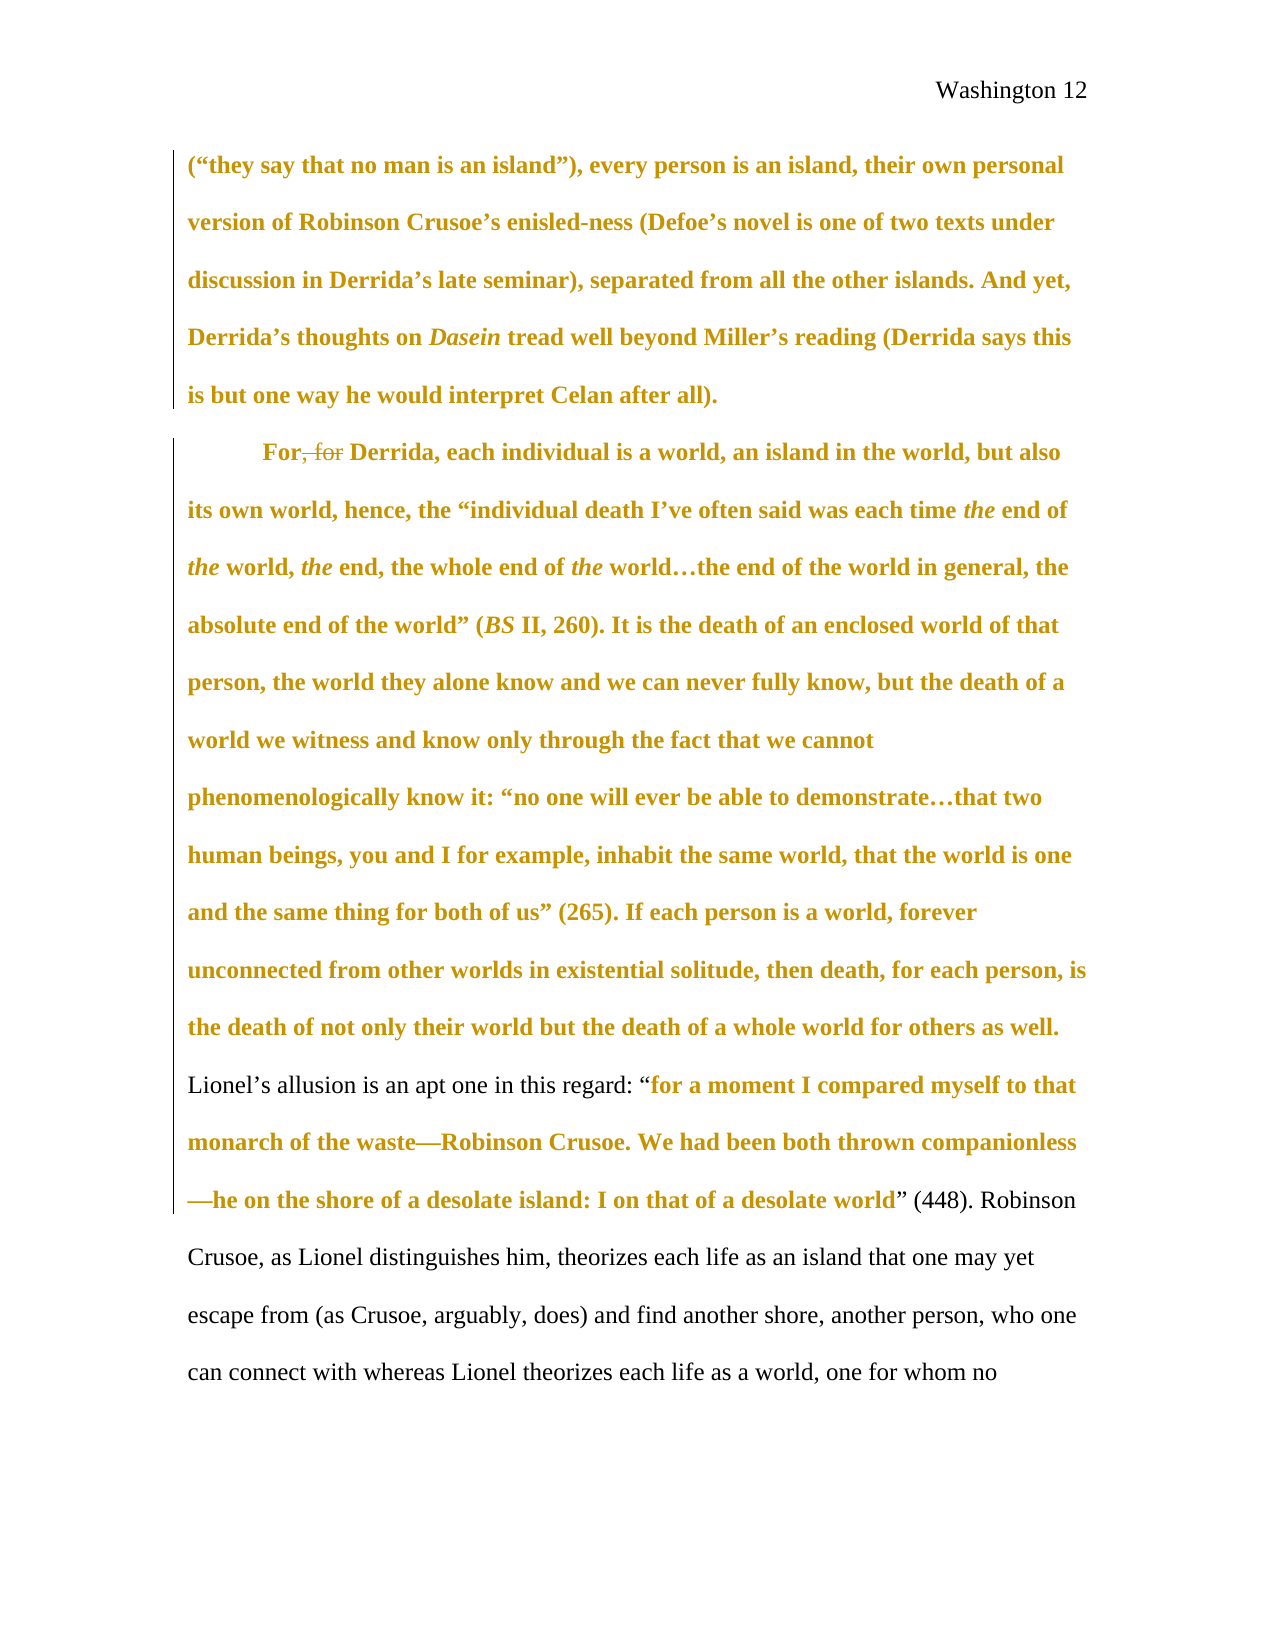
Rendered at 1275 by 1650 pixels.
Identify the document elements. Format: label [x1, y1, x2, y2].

text [187, 150, 1087, 409]
text [187, 437, 1087, 1386]
